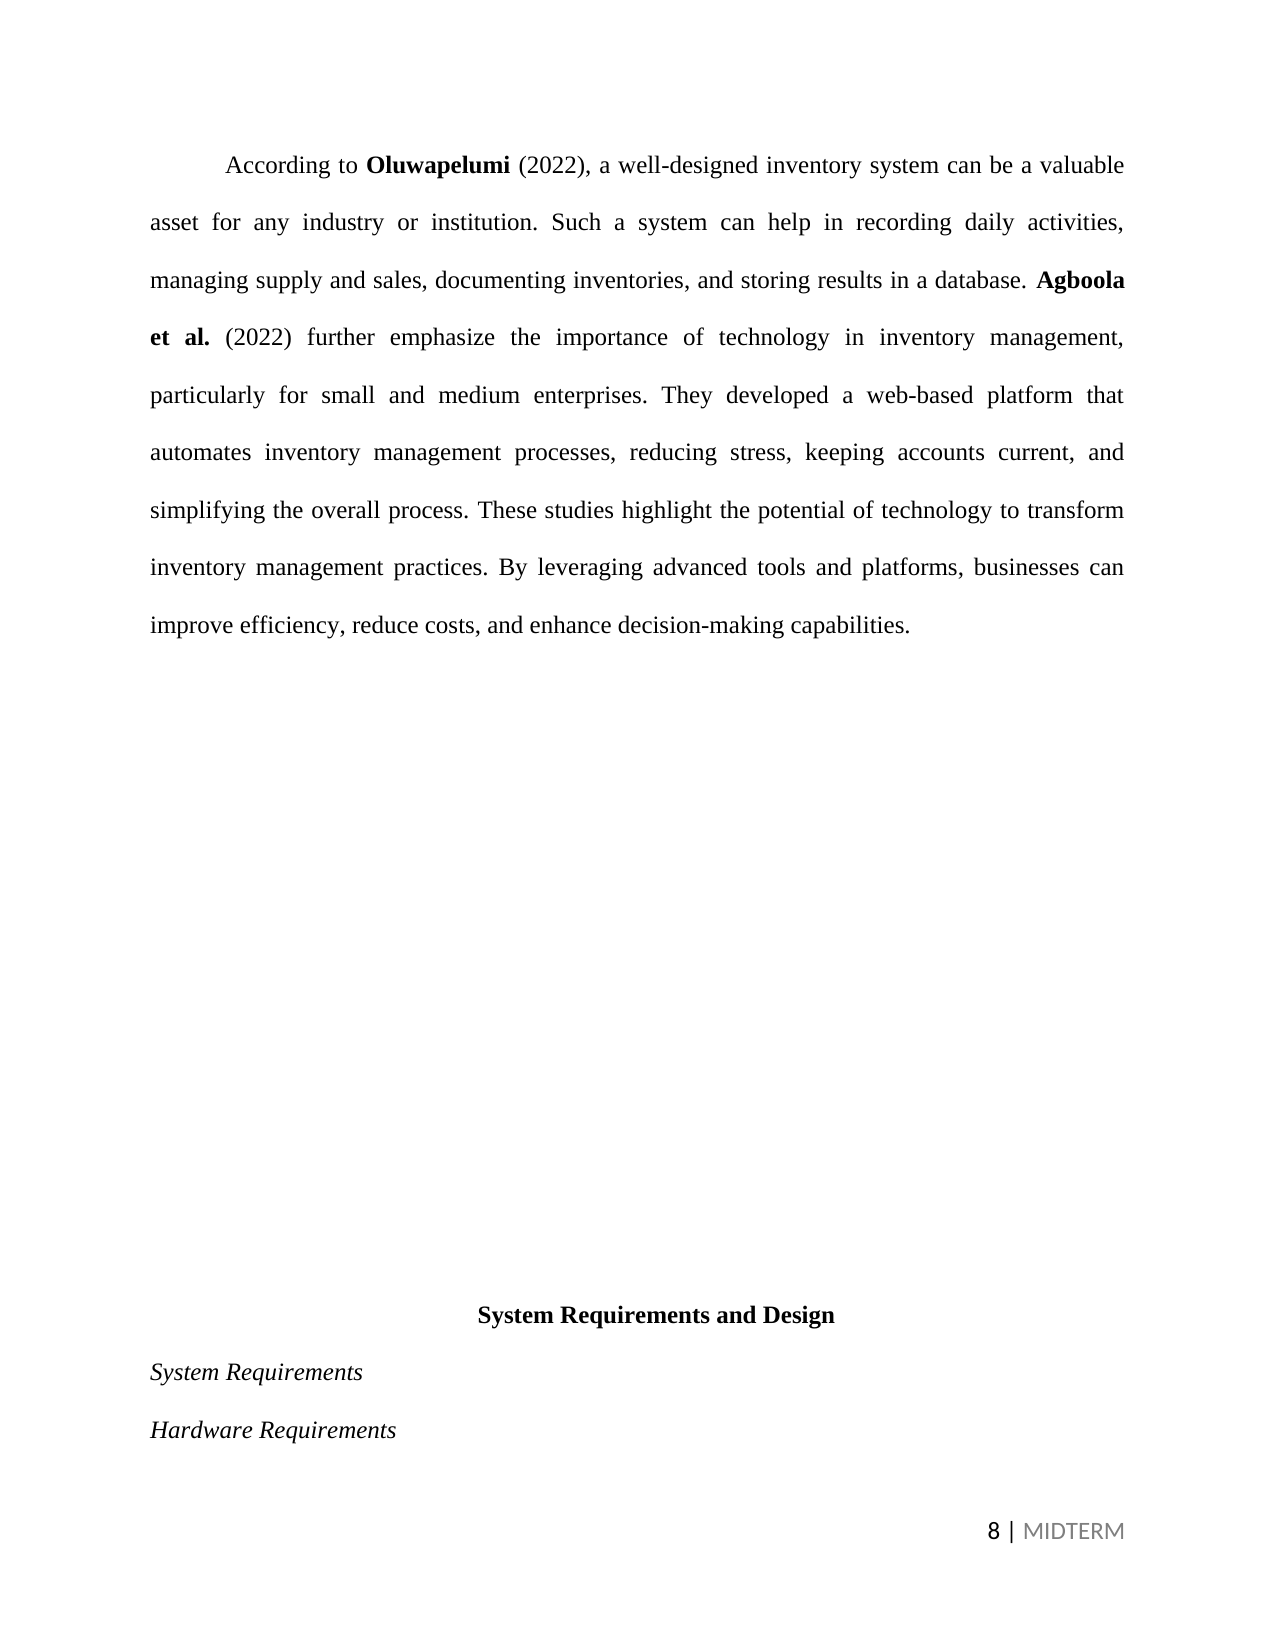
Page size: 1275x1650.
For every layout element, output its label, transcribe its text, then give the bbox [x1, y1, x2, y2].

text System Requirements [150, 1357, 1125, 1386]
text System Requirements and Design [187, 1300, 1125, 1329]
text According to Oluwapelumi (2022), a well-designed inventory system can be a valuable asset for any industry or institution. Such a system can help in recording daily activities, managing supply and sales, documenting inventories, and storing results in a database. Agboola et al. (2022) further emphasize the importance of technology in inventory management, particularly for small and medium enterprises. They developed a web-based platform that automates inventory management processes, reducing stress, keeping accounts current, and simplifying the overall process. These studies highlight the potential of technology to transform inventory management practices. By leveraging advanced tools and platforms, businesses can improve efficiency, reduce costs, and enhance decision-making capabilities. [150, 150, 1125, 639]
text Hardware Requirements [150, 1415, 1125, 1444]
